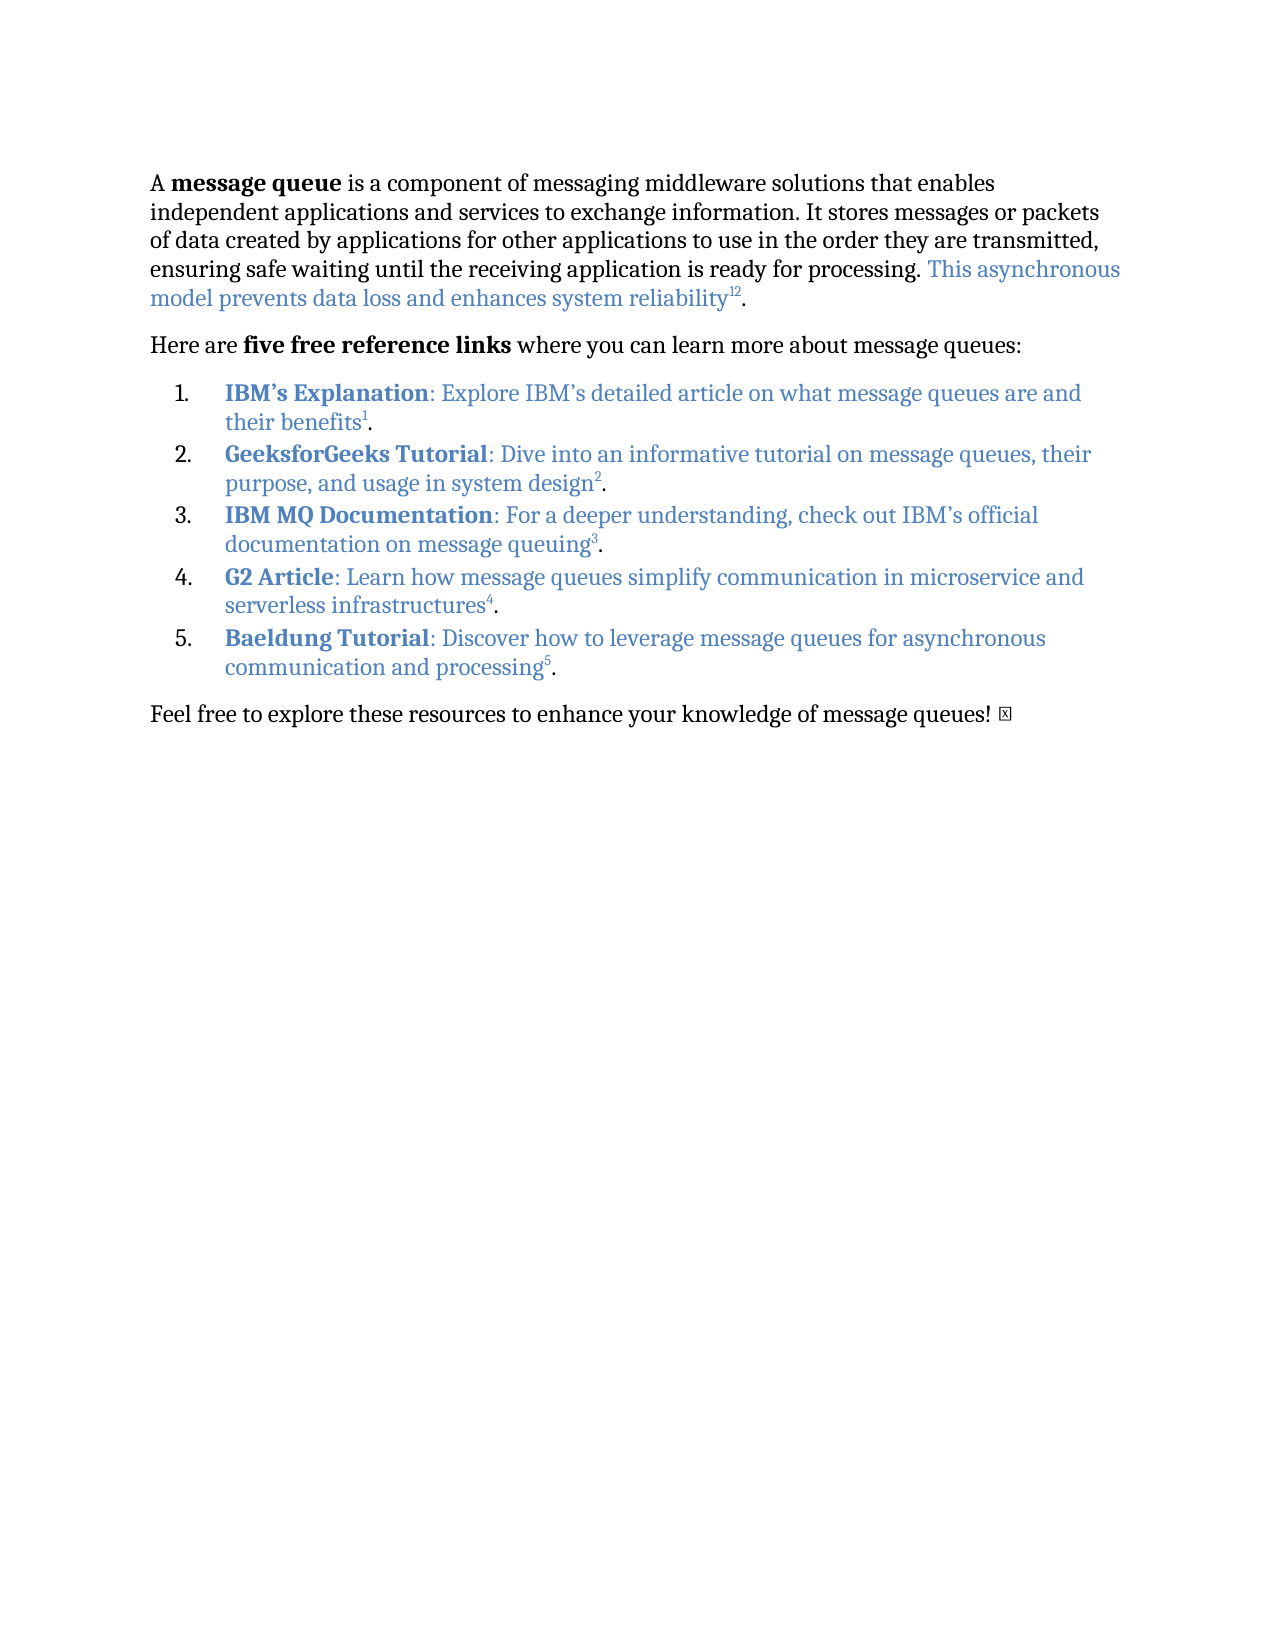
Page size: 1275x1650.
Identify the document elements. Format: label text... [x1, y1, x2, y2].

list IBM MQ Documentation: For a deeper understanding, check out IBM’s official documentation on message queuing3. [175, 501, 1125, 559]
text Feel free to explore these resources to enhance your knowledge of message queues! 🚀 [150, 700, 1125, 729]
text A message queue is a component of messaging middleware solutions that enables independent applications and services to exchange information. It stores messages or packets of data created by applications for other applications to use in the order they are transmitted, ensuring safe waiting until the receiving application is ready for processing. This asynchronous model prevents data loss and enhances system reliability12. [150, 169, 1125, 312]
list G2 Article: Learn how message queues simplify communication in microservice and serverless infrastructures4. [175, 562, 1125, 620]
list GeeksforGeeks Tutorial: Dive into an informative tutorial on message queues, their purpose, and usage in system design2. [175, 440, 1125, 497]
text Here are five free reference links where you can learn more about message queues: [150, 331, 1125, 360]
list Baeldung Tutorial: Discover how to leverage message queues for asynchronous communication and processing5. [175, 624, 1125, 681]
list IBM’s Explanation: Explore IBM’s detailed article on what message queues are and their benefits1. [175, 379, 1125, 436]
